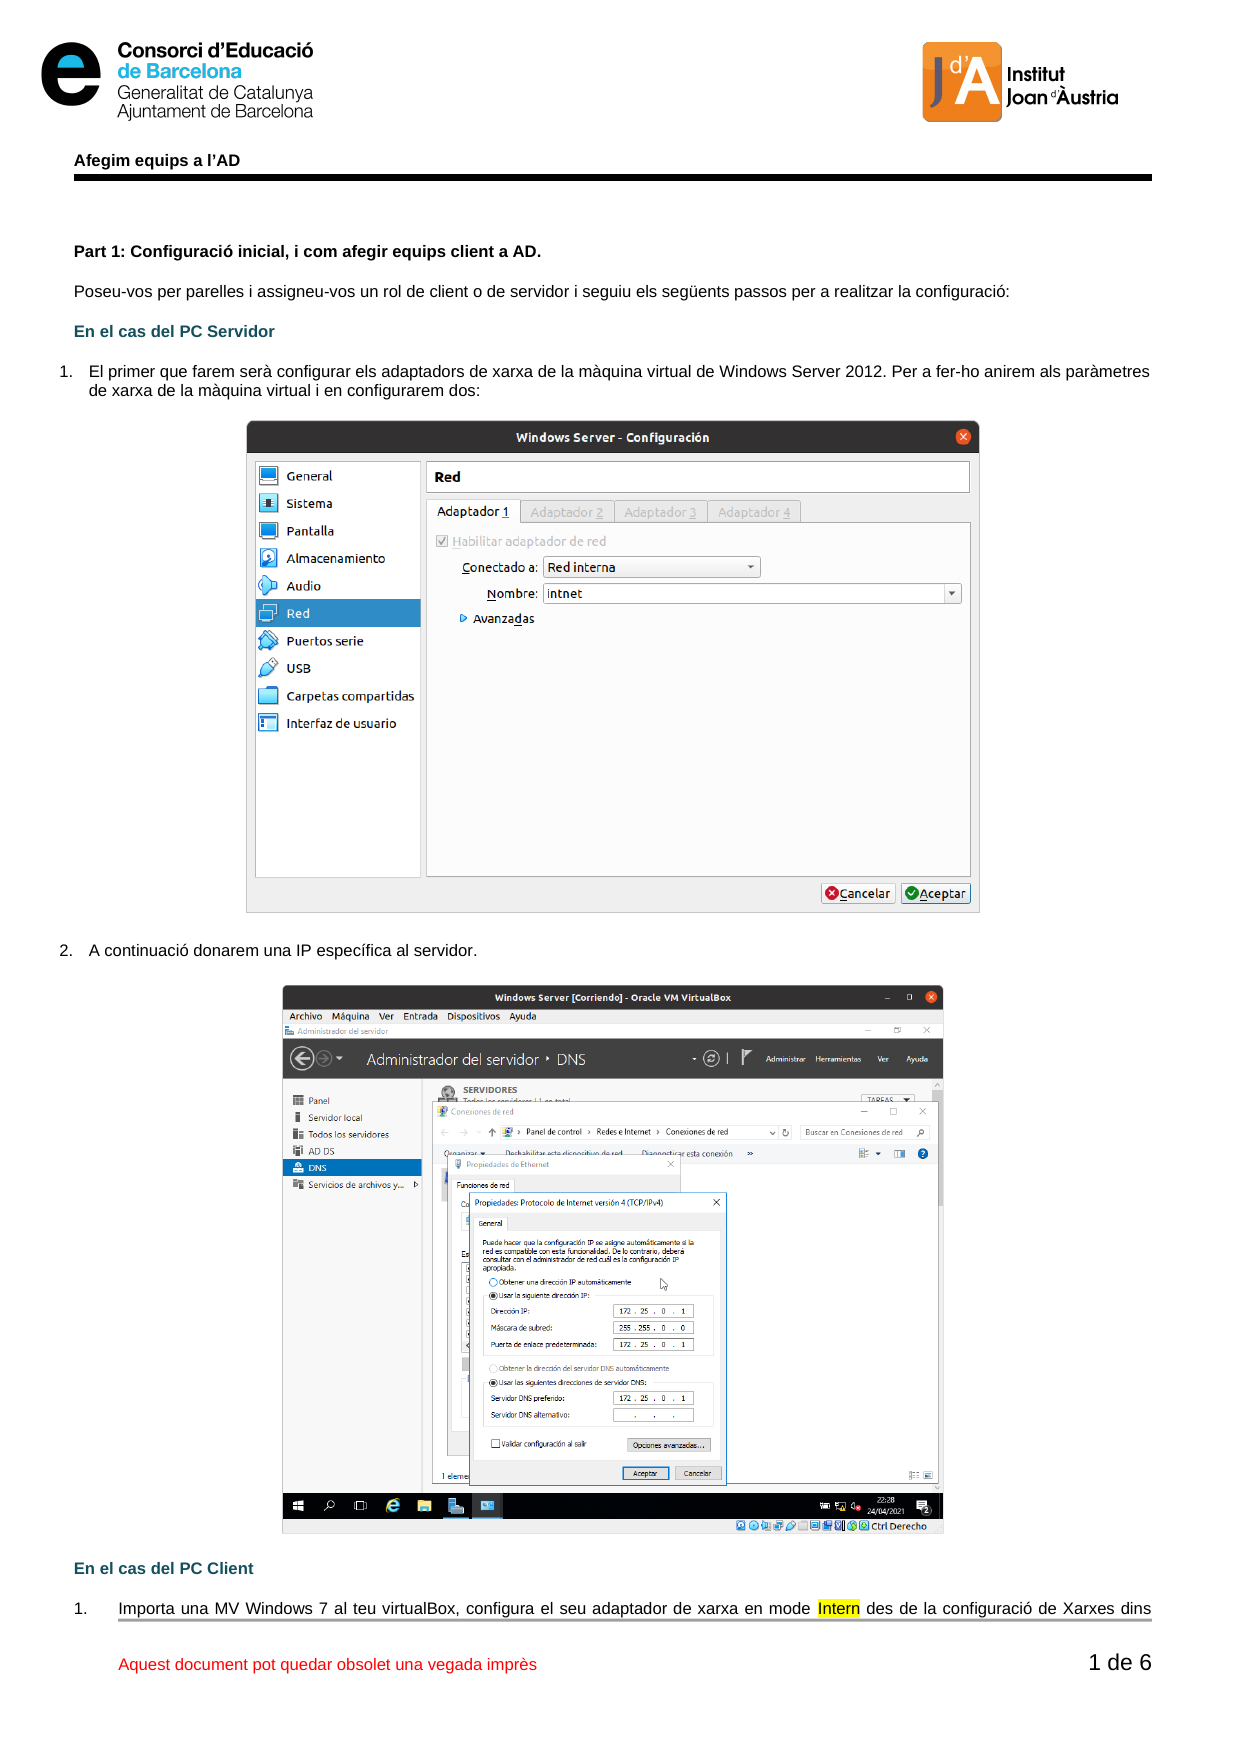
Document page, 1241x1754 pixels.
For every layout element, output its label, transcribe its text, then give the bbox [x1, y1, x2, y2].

text En el cas del PC Client [74, 1559, 1152, 1578]
picture [238, 420, 987, 920]
list A continuació donarem una IP específica al servidor. [59, 940, 1152, 959]
text En el cas del PC Servidor [74, 321, 1152, 341]
picture [276, 980, 949, 1539]
picture [922, 42, 1118, 122]
text Poseu-vos per parelles i assigneu-vos un rol de client o de servidor i seguiu els següents passos per a realitzar la configuració: [74, 281, 1152, 301]
text Part 1: Configuració inicial, i com afegir equips client a AD. [74, 241, 1152, 261]
title Afegim equips a l’AD [74, 151, 1152, 174]
picture [41, 42, 313, 121]
list El primer que farem serà configurar els adaptadors de xarxa de la màquina virtual de Windows Server 2012. Per a fer-ho anirem als paràmetres de xarxa de la màquina virtual i en configurarem dos: [59, 361, 1152, 400]
